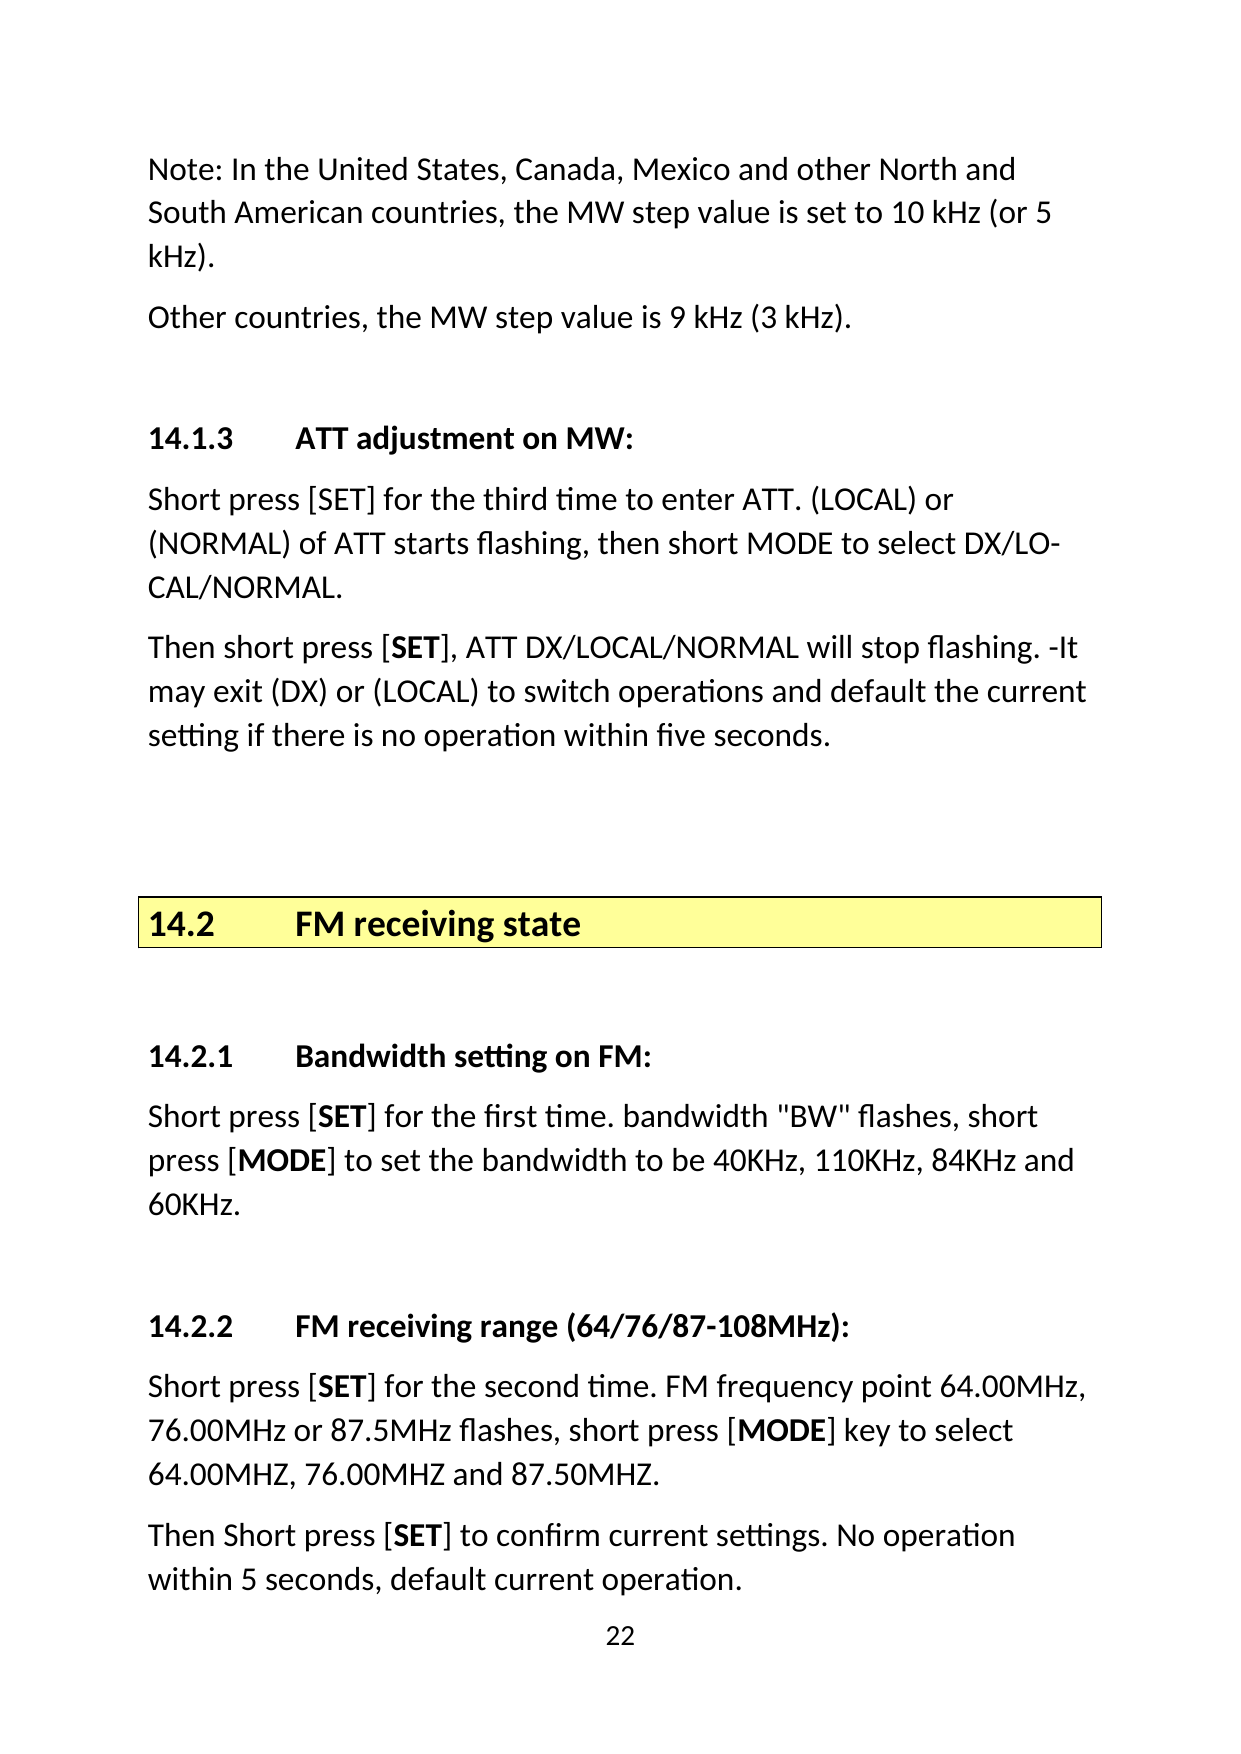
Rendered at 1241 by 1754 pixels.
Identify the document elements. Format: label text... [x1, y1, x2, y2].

text Short press [SET] for the third time to enter ATT. (LOCAL) or (NORMAL) of ATT starts flashing, then short MODE to select DX/LO-CAL/NORMAL. [148, 478, 1093, 607]
text 14.1.3 ATT adjustment on MW: [148, 417, 1093, 458]
text Short press [SET] for the first time. bandwidth "BW" flashes, short press [MODE] to set the bandwidth to be 40KHz, 110KHz, 84KHz and 60KHz. [148, 1096, 1093, 1224]
text 14.2.1 Bandwidth setting on FM: [148, 1035, 1093, 1076]
text 14.2.2 FM receiving range (64/76/87-108MHz): [148, 1305, 1093, 1345]
text Other countries, the MW step value is 9 kHz (3 kHz). [148, 296, 1093, 337]
text Note: In the United States, Canada, Mexico and other North and South American countries, the MW step value is set to 10 kHz (or 5 kHz). [148, 148, 1093, 276]
text Then short press [SET], ATT DX/LOCAL/NORMAL will stop flashing. -It may exit (DX) or (LOCAL) to switch operations and default the current setting if there is no operation within five seconds. [148, 627, 1093, 755]
text Then Short press [SET] to confirm current settings. No operation within 5 seconds, default current operation. [148, 1514, 1093, 1598]
text Short press [SET] for the second time. FM frequency point 64.00MHz, 76.00MHz or 87.5MHz flashes, short press [MODE] key to select 64.00MHZ, 76.00MHZ and 87.50MHZ. [148, 1365, 1093, 1494]
text 14.2 FM receiving state [139, 898, 1101, 947]
